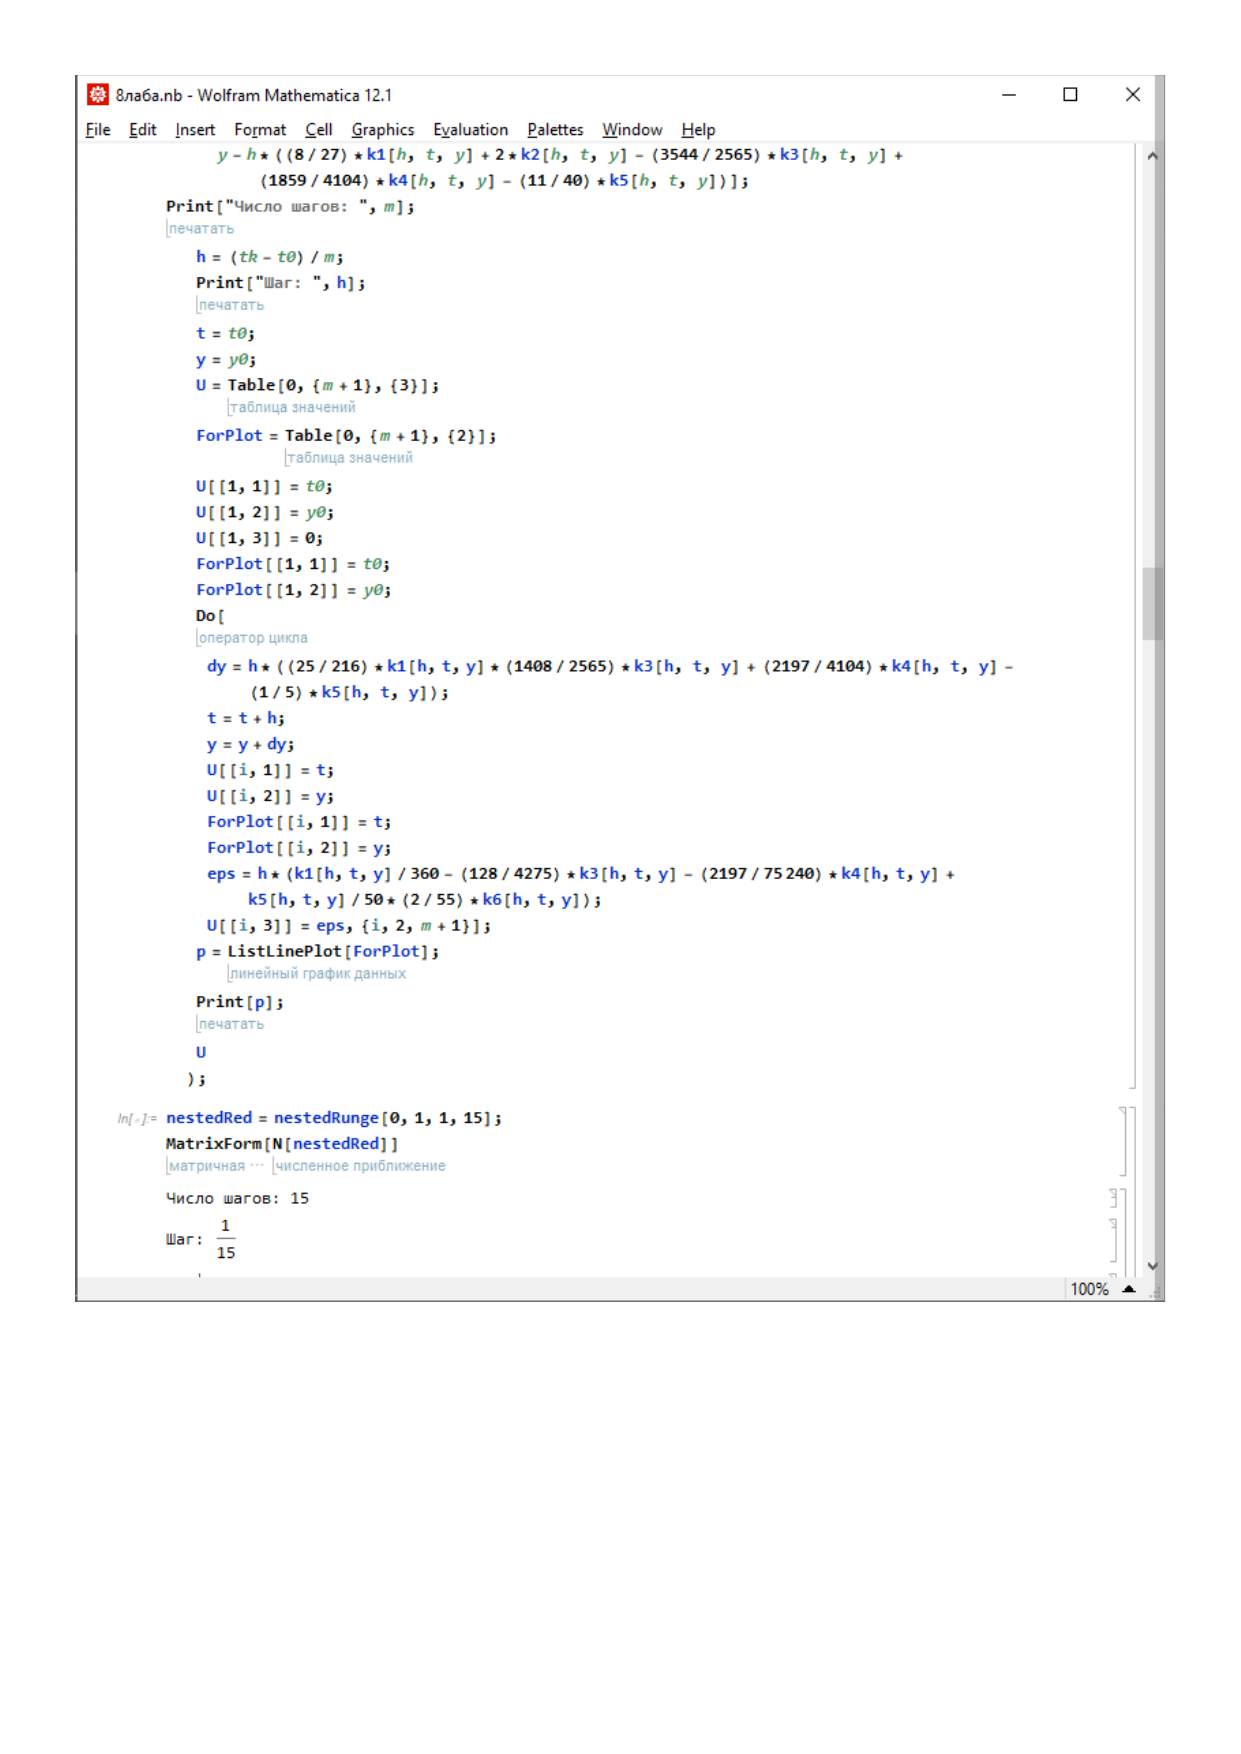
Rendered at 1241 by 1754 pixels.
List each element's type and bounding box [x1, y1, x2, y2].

picture [75, 75, 1166, 1302]
